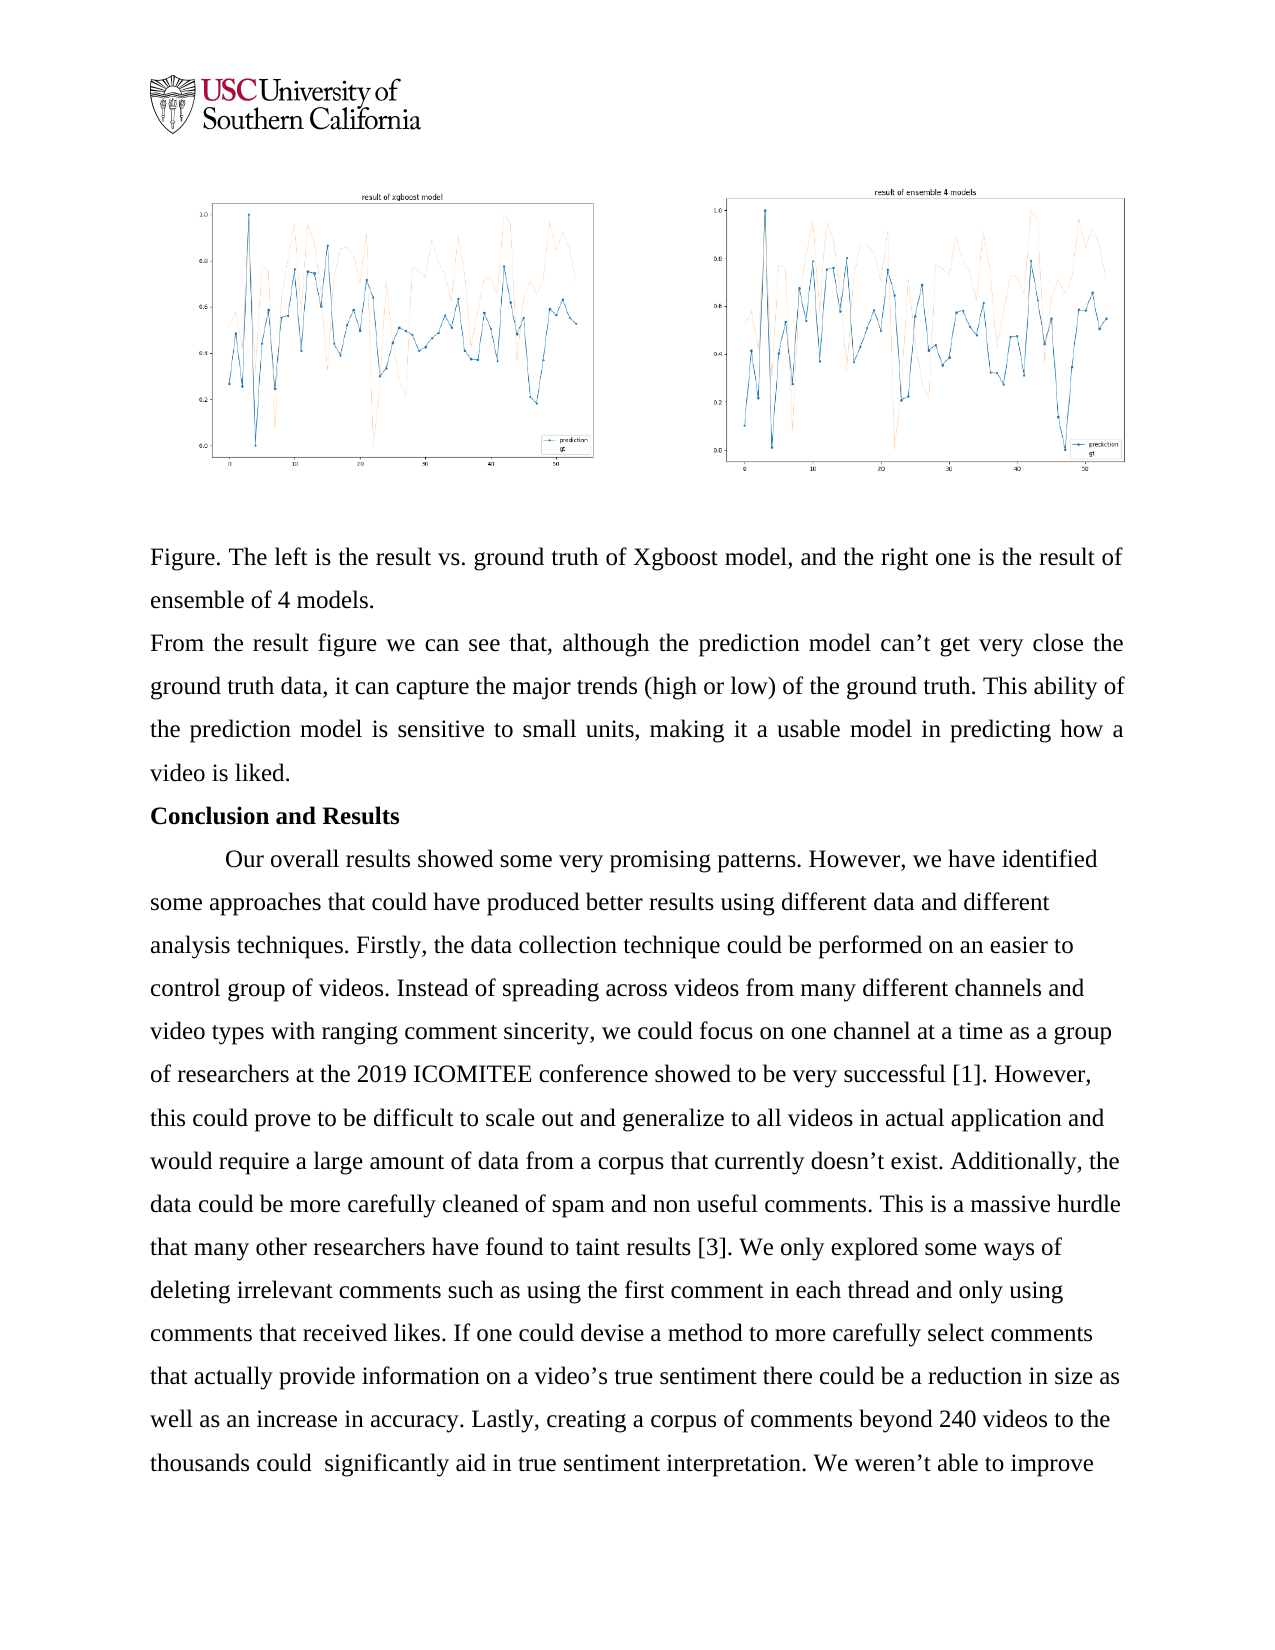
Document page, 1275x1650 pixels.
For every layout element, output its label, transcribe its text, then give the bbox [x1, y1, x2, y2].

picture [662, 157, 1175, 499]
text From the result figure we can see that, although the prediction model can’t get very close the ground truth data, it can capture the major trends (high or low) of the ground truth. This ability of the prediction model is sensitive to small units, making it a usable model in predicting how a video is liked. [150, 628, 1125, 786]
picture [150, 75, 421, 134]
text Figure. The left is the result vs. ground truth of Xgboost model, and the right one is the result of ensemble of 4 models. [150, 542, 1125, 614]
text Conclusion and Results [150, 801, 1125, 829]
picture [150, 164, 642, 493]
